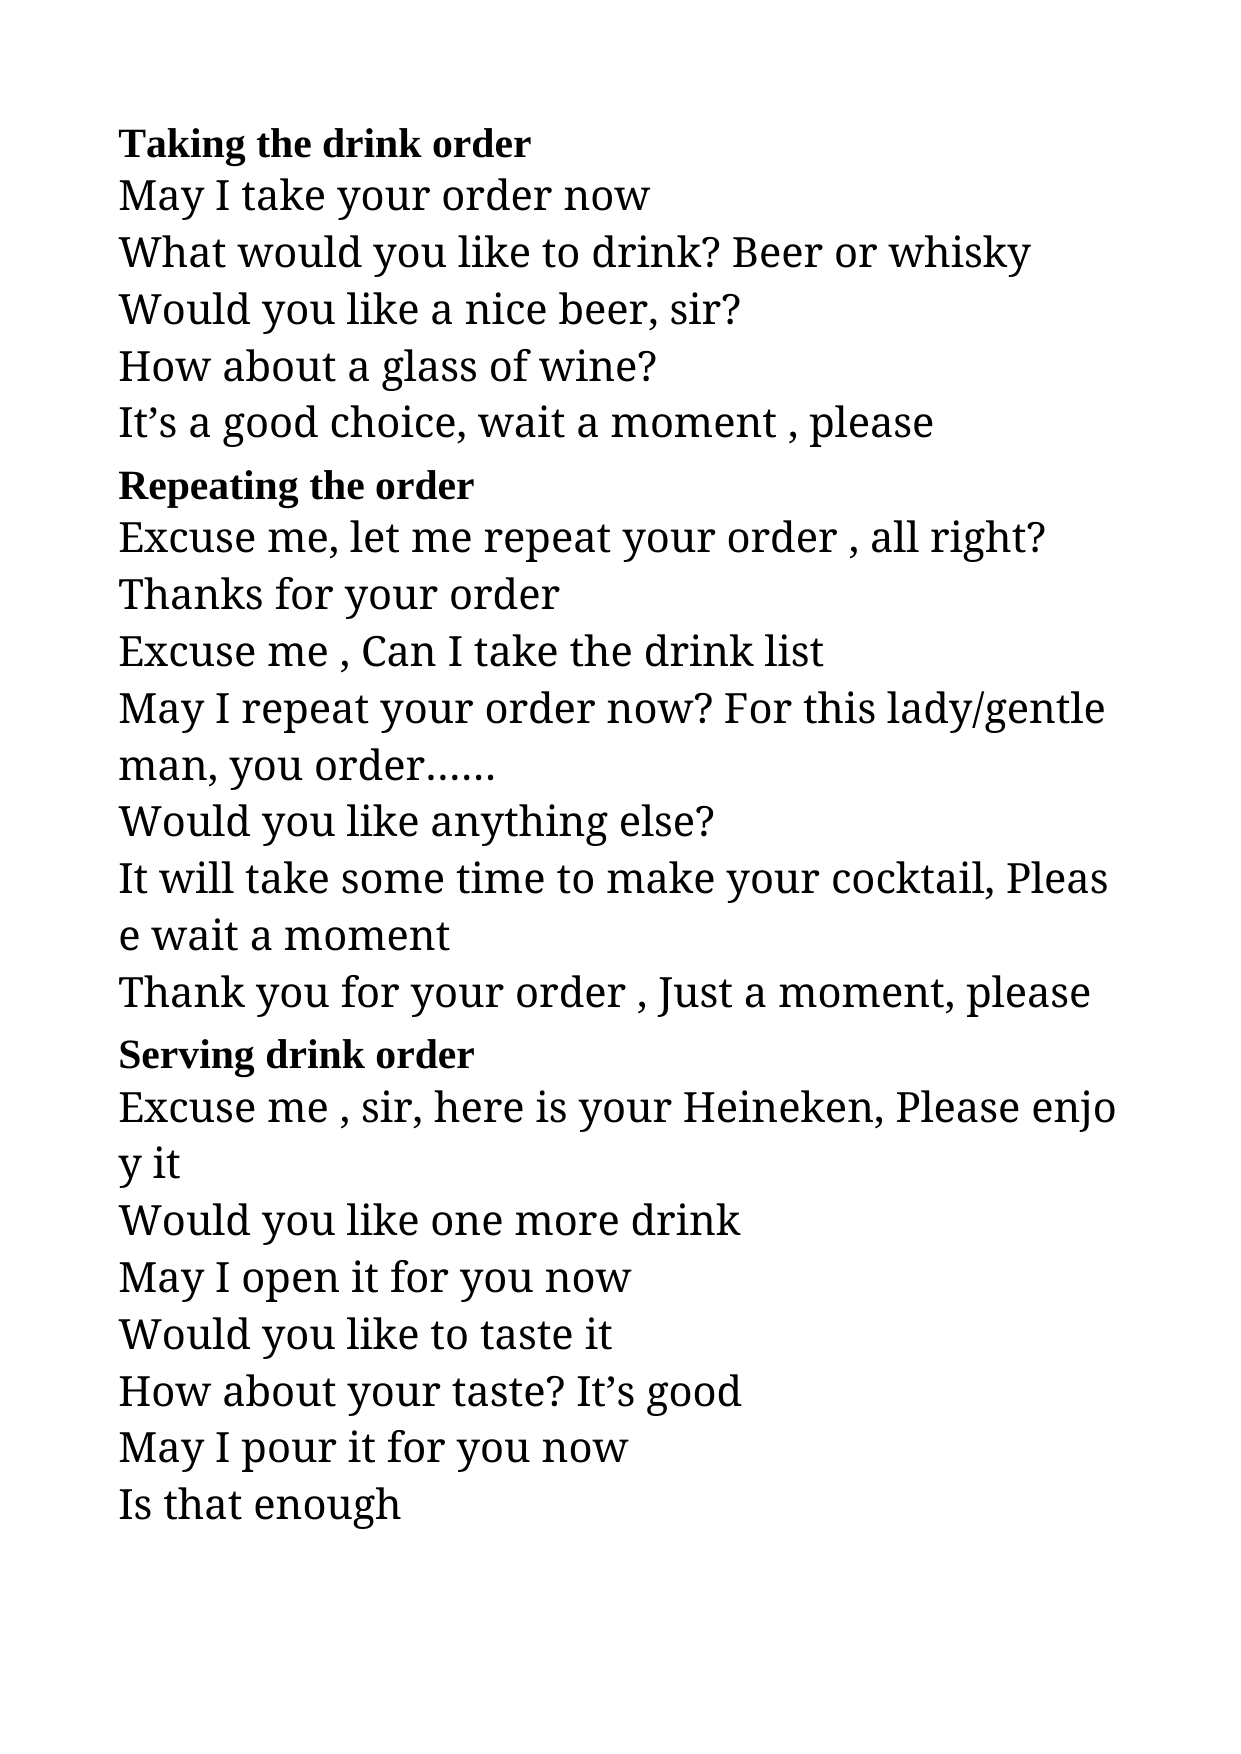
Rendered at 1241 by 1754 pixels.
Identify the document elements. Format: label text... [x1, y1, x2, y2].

text Taking the drink order May I take your order now What would you like to drink? Beer or whisky Would you like a nice beer, sir? How about a glass of wine? It’s a good choice, wait a moment , please [118, 118, 1122, 450]
text Repeating the order Excuse me, let me repeat your order , all right? Thanks for your order Excuse me , Can I take the drink list May I repeat your order now? For this lady/gentleman, you order…… Would you like anything else? It will take some time to make your cocktail, Please wait a moment Thank you for your order , Just a moment, please [118, 460, 1122, 1019]
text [118, 1029, 1122, 1532]
